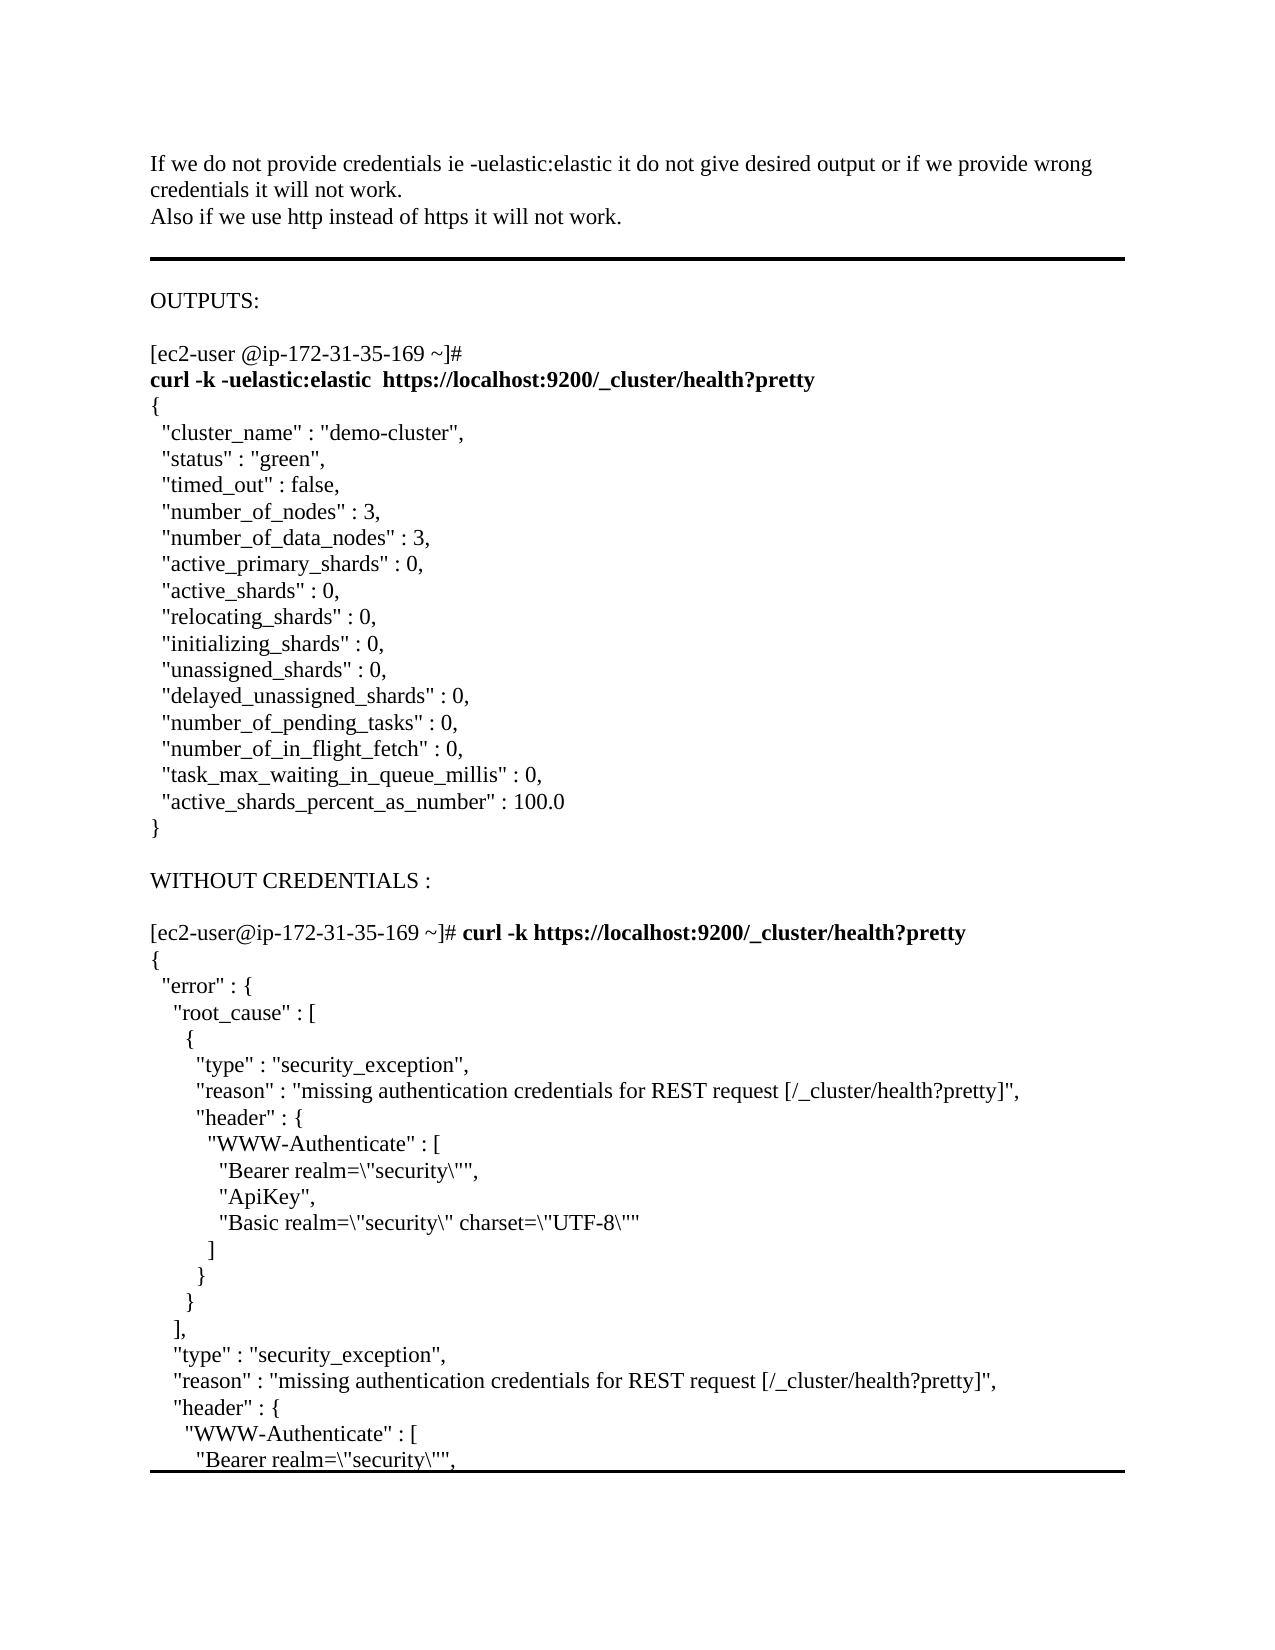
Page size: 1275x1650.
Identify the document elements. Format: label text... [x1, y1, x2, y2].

text } [150, 1288, 1125, 1315]
text "timed_out" : false, [150, 471, 1125, 498]
text "delayed_unassigned_shards" : 0, [150, 682, 1125, 709]
text "number_of_data_nodes" : 3, [150, 524, 1125, 551]
text { [150, 392, 1125, 419]
text "type" : "security_exception", [150, 1051, 1125, 1078]
text } [150, 814, 1125, 840]
text "WWW-Authenticate" : [ [150, 1130, 1125, 1157]
text "cluster_name" : "demo-cluster", [150, 419, 1125, 445]
text "number_of_nodes" : 3, [150, 498, 1125, 524]
text [ec2-user@ip-172-31-35-169 ~]# curl -k https://localhost:9200/_cluster/health?pretty [150, 919, 1125, 946]
text "task_max_waiting_in_queue_millis" : 0, [150, 761, 1125, 788]
text "WWW-Authenticate" : [ [150, 1420, 1125, 1447]
text "ApiKey", [150, 1183, 1125, 1209]
text If we do not provide credentials ie -uelastic:elastic it do not give desired output or if we provide wrong credentials it will not work. [150, 150, 1125, 203]
text "header" : { [150, 1104, 1125, 1130]
text ] [150, 1236, 1125, 1262]
text "status" : "green", [150, 445, 1125, 471]
text { [150, 946, 1125, 972]
text "error" : { [150, 972, 1125, 998]
text "Basic realm=\"security\" charset=\"UTF-8\"" [150, 1209, 1125, 1236]
text "header" : { [150, 1394, 1125, 1420]
text "Bearer realm=\"security\"", [150, 1157, 1125, 1183]
text { [150, 1025, 1125, 1051]
text "active_shards" : 0, [150, 577, 1125, 603]
text ], [150, 1315, 1125, 1341]
text "reason" : "missing authentication credentials for REST request [/_cluster/health?pretty]", [150, 1367, 1125, 1394]
text Also if we use http instead of https it will not work. [150, 203, 1125, 229]
text "type" : "security_exception", [150, 1341, 1125, 1367]
text "number_of_pending_tasks" : 0, [150, 709, 1125, 735]
text "relocating_shards" : 0, [150, 603, 1125, 629]
text curl -k -uelastic:elastic https://localhost:9200/_cluster/health?pretty [150, 366, 1125, 392]
text "root_cause" : [ [150, 998, 1125, 1025]
text "number_of_in_flight_fetch" : 0, [150, 735, 1125, 761]
text "Bearer realm=\"security\"", [150, 1447, 1125, 1470]
text } [150, 1262, 1125, 1288]
text "unassigned_shards" : 0, [150, 656, 1125, 682]
text WITHOUT CREDENTIALS : [150, 867, 1125, 893]
text "reason" : "missing authentication credentials for REST request [/_cluster/health?pretty]", [150, 1078, 1125, 1104]
text "active_primary_shards" : 0, [150, 551, 1125, 577]
text [ec2-user @ip-172-31-35-169 ~]# [150, 340, 1125, 366]
text "initializing_shards" : 0, [150, 629, 1125, 656]
text OUTPUTS: [150, 287, 1125, 313]
text "active_shards_percent_as_number" : 100.0 [150, 788, 1125, 814]
